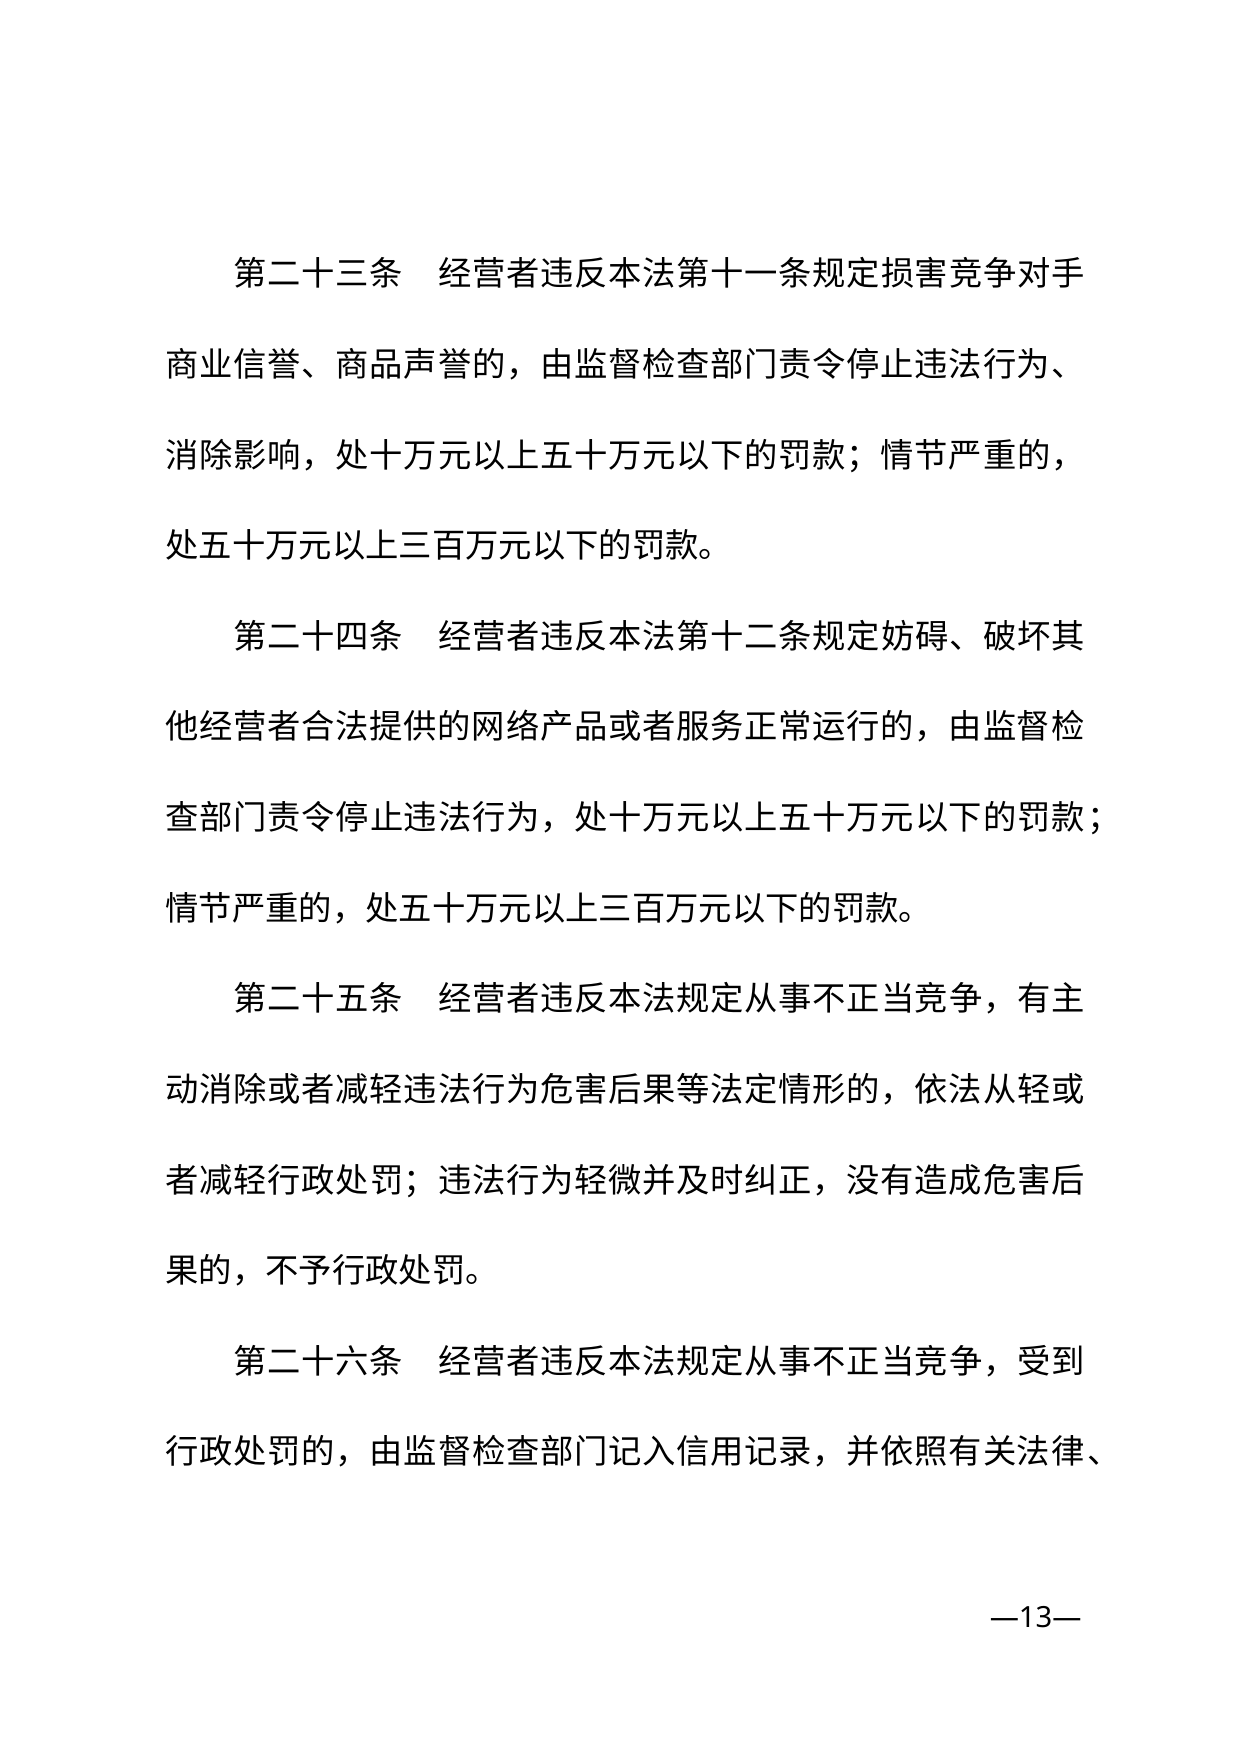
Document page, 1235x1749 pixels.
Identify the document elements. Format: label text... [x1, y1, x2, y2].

text 第二十四条 经营者违反本法第十二条规定妨碍、破坏其他经营者合法提供的网络产品或者服务正常运行的，由监督检查部门责令停止违法行为，处十万元以上五十万元以下的罚款；情节严重的，处五十万元以上三百万元以下的罚款。 [165, 588, 1087, 951]
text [165, 1313, 1087, 1495]
text 第二十三条 经营者违反本法第十一条规定损害竞争对手商业信誉、商品声誉的，由监督检查部门责令停止违法行为、消除影响，处十万元以上五十万元以下的罚款；情节严重的，处五十万元以上三百万元以下的罚款。 [165, 226, 1087, 588]
text 第二十五条 经营者违反本法规定从事不正当竞争，有主动消除或者减轻违法行为危害后果等法定情形的，依法从轻或者减轻行政处罚；违法行为轻微并及时纠正，没有造成危害后果的，不予行政处罚。 [165, 951, 1087, 1313]
